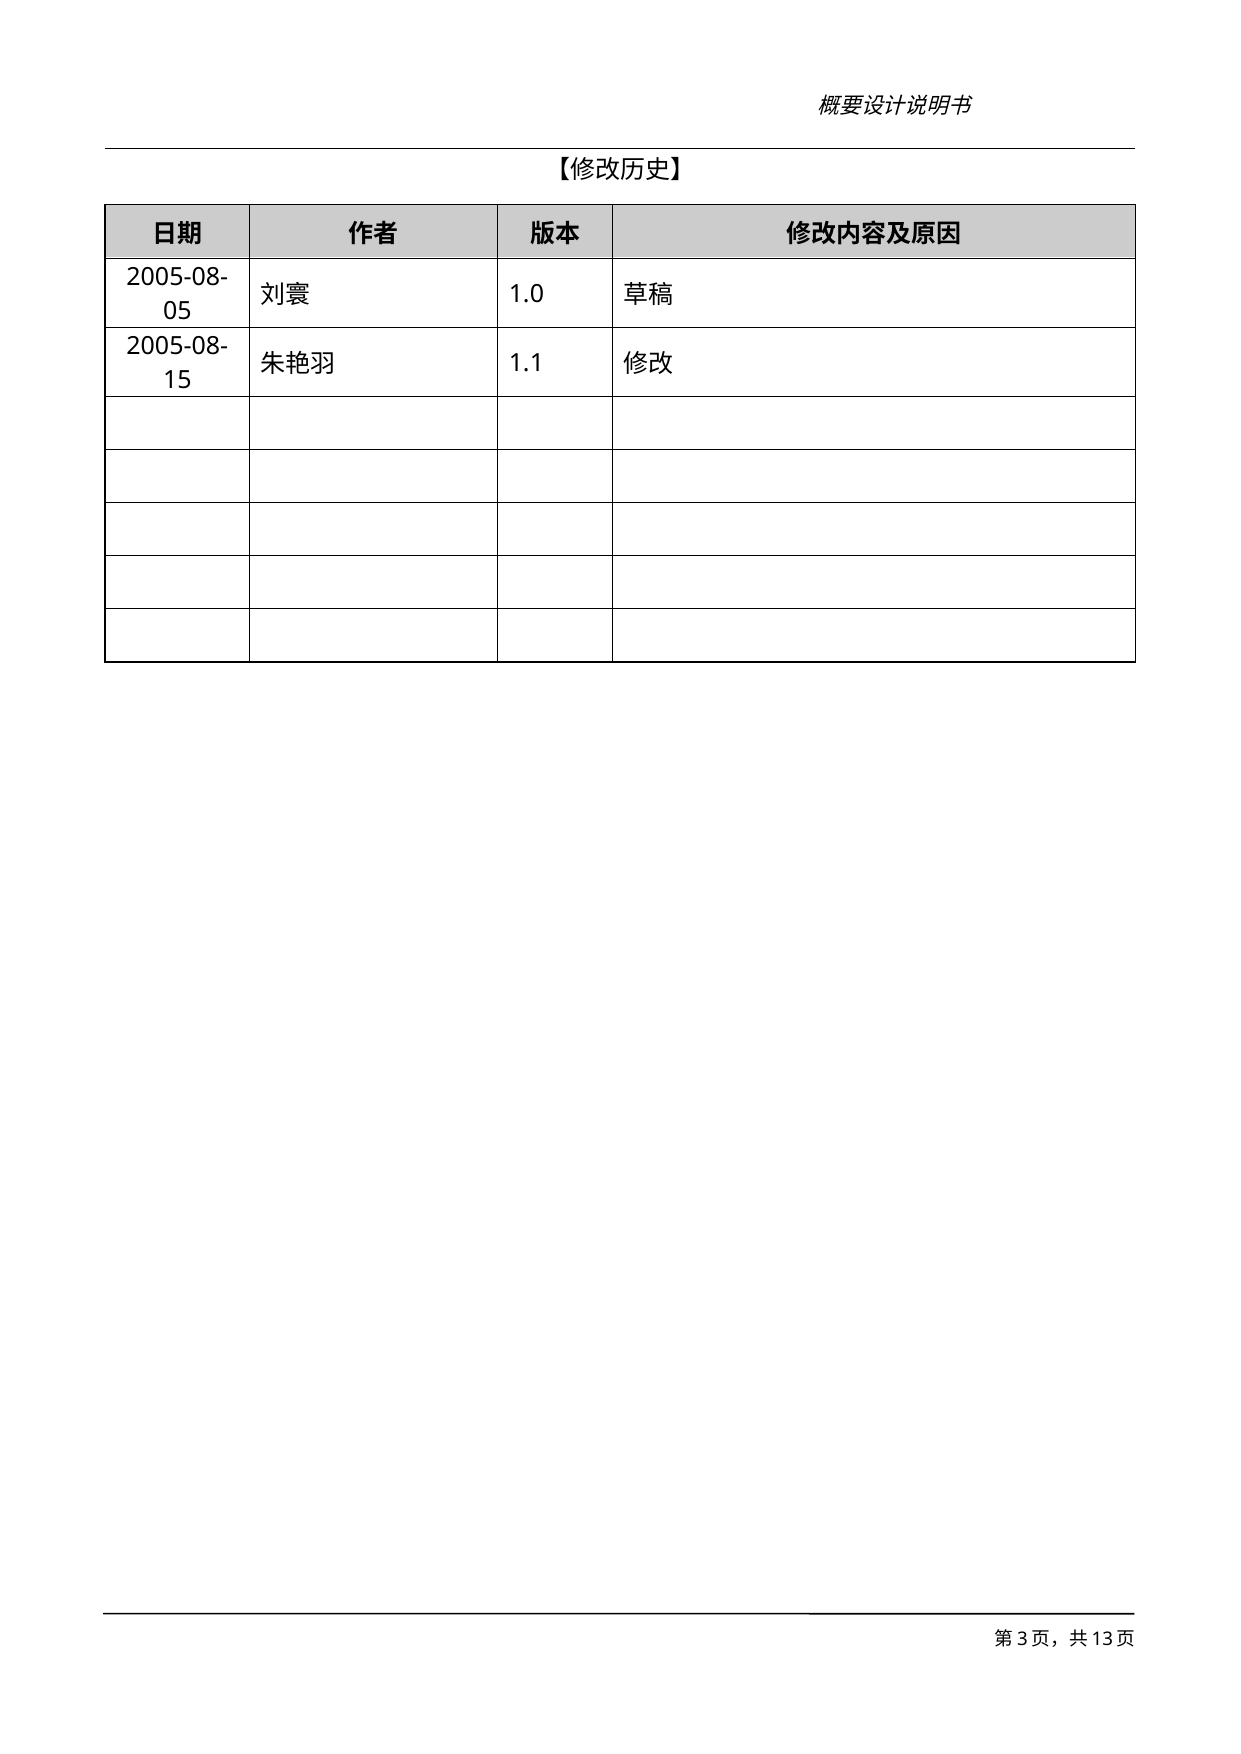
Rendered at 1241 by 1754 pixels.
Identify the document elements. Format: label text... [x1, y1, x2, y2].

table_cell [106, 397, 249, 449]
table_cell [613, 556, 1135, 608]
table_cell [106, 450, 249, 502]
table_cell [613, 397, 1135, 449]
table_header 修改内容及原因 [613, 205, 1135, 257]
table_header 作者 [250, 205, 497, 257]
table_cell [498, 450, 612, 502]
table_cell [498, 609, 612, 661]
table_cell [106, 328, 249, 396]
table_cell 1.1 [498, 328, 612, 396]
table_cell [250, 450, 497, 502]
table_cell [106, 556, 249, 608]
table_cell [250, 503, 497, 555]
table_cell [498, 397, 612, 449]
table_cell 修改 [613, 328, 1135, 396]
table_cell [250, 609, 497, 661]
table_cell 草稿 [613, 259, 1135, 327]
table_cell [250, 397, 497, 449]
table_cell [613, 609, 1135, 661]
table_header 版本 [498, 205, 612, 257]
table_cell [613, 503, 1135, 555]
table_cell 朱艳羽 [250, 328, 497, 396]
table_cell [106, 503, 249, 555]
table_cell [498, 556, 612, 608]
table_cell 1.0 [498, 259, 612, 327]
table_cell [498, 503, 612, 555]
table_cell [106, 609, 249, 661]
table_cell [250, 556, 497, 608]
table_cell 刘寰 [250, 259, 497, 327]
table_cell [106, 259, 249, 327]
table_header 日期 [106, 205, 249, 257]
text 【修改历史】 [105, 150, 1135, 186]
table_cell [613, 450, 1135, 502]
